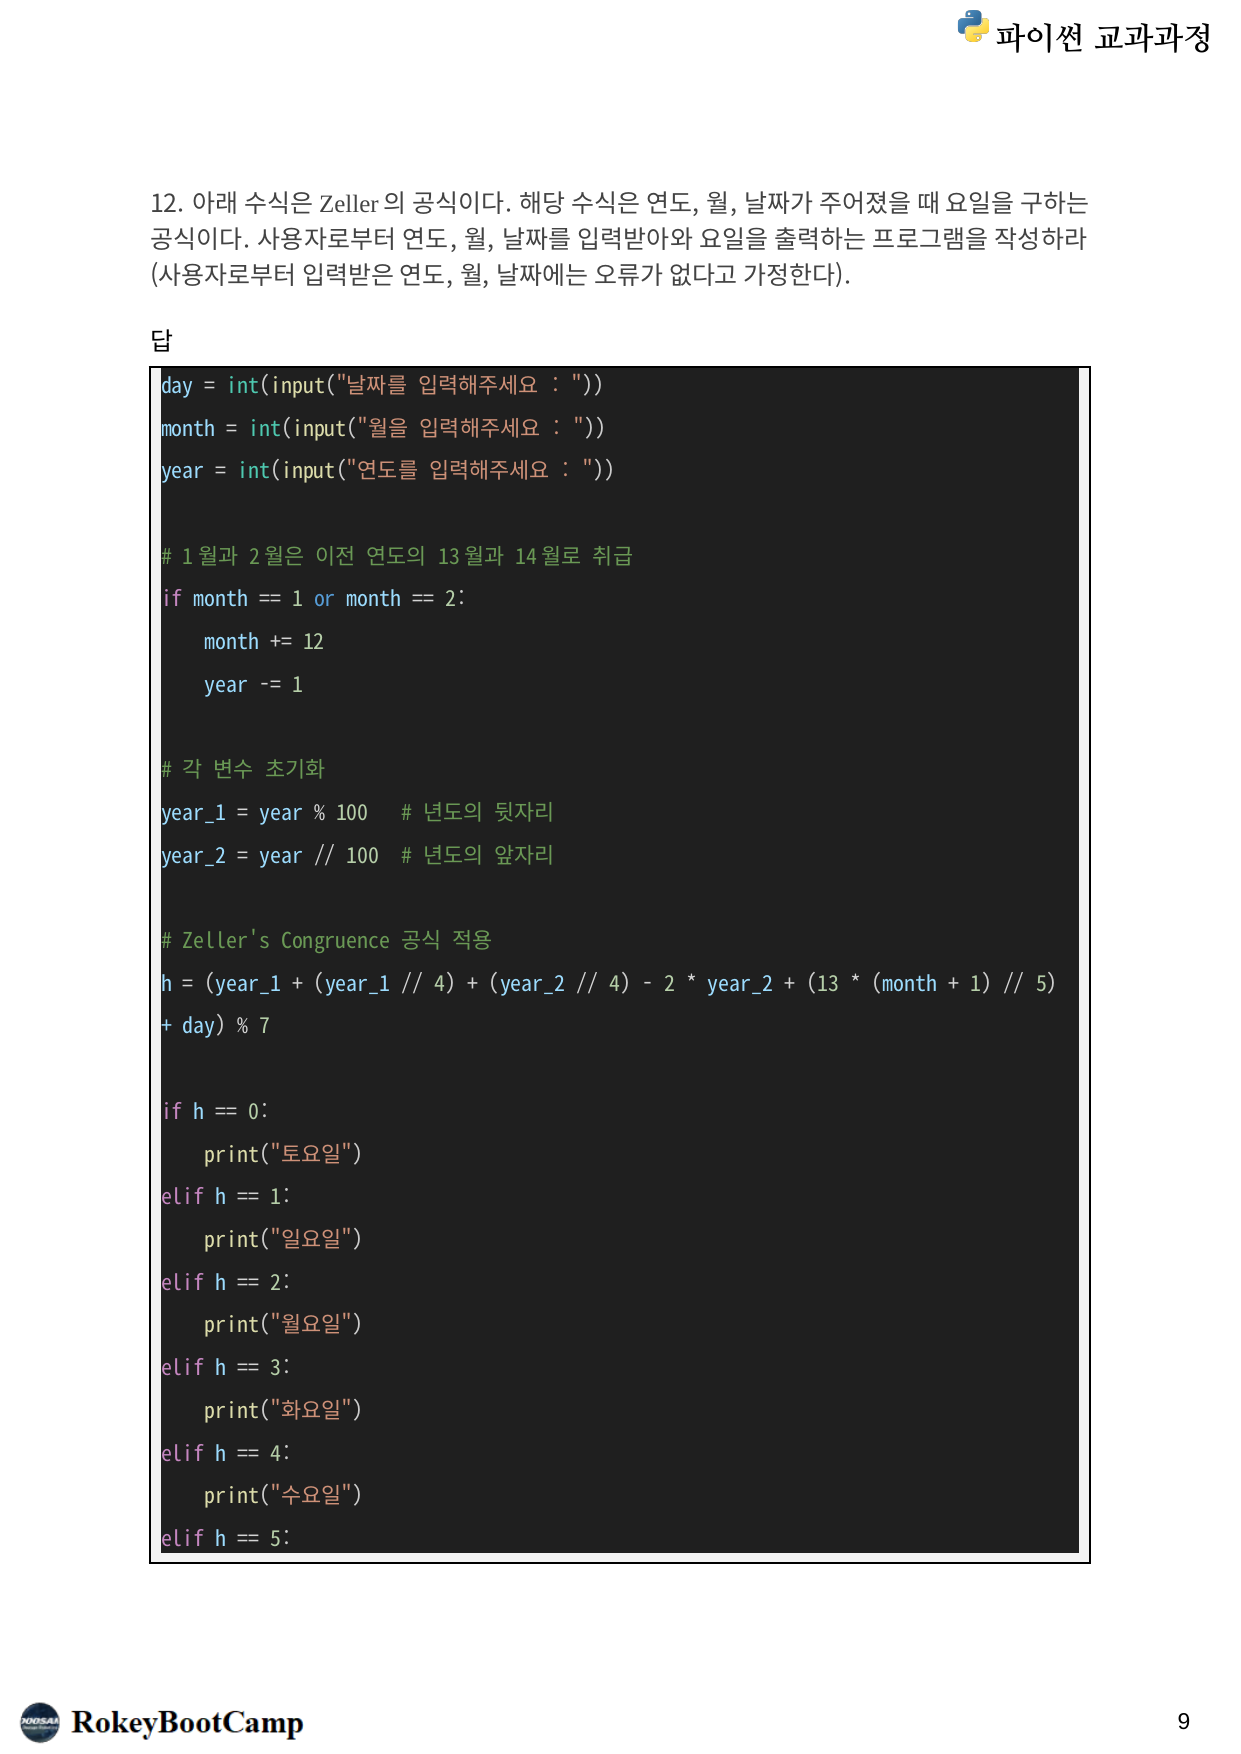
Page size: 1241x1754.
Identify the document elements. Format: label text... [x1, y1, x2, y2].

subtitle 답 [150, 321, 1090, 357]
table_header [151, 368, 1089, 1562]
picture [14, 1693, 311, 1748]
subtitle 12. 아래 수식은 Zeller의 공식이다. 해당 수식은 연도, 월, 날짜가 주어졌을 때 요일을 구하는 공식이다. 사용자로부터 연도, 월, 날짜를 입력받아와 요일을 출력하는 프로그램을 작성하라(사용자로부터 입력받은 연도, 월, 날짜에는 오류가 없다고 가정한다). [150, 183, 1090, 292]
picture [957, 10, 989, 42]
